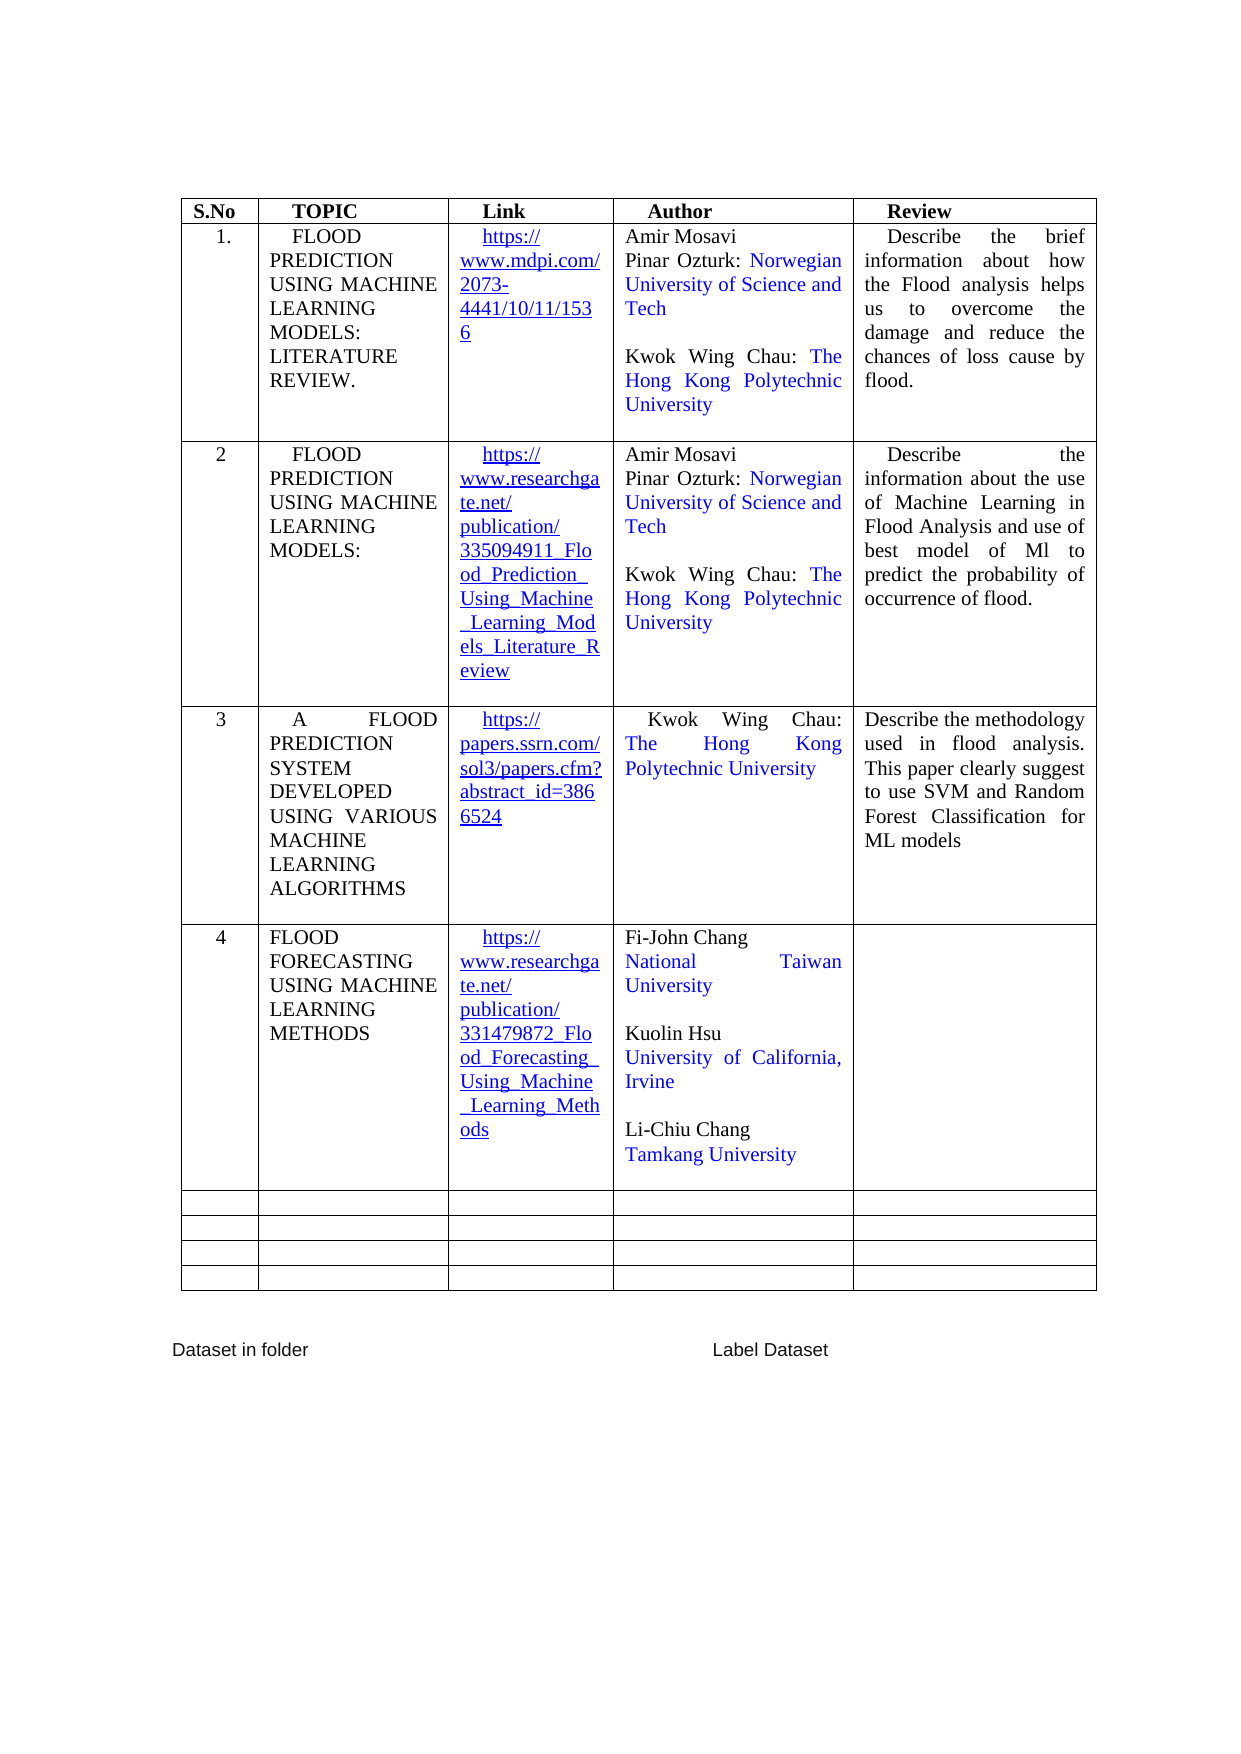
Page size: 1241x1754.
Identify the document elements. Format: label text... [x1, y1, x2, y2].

table_cell [449, 1216, 613, 1240]
table_cell [449, 1191, 613, 1215]
table_header Link [449, 199, 613, 223]
table_cell [854, 925, 1096, 1189]
table_cell [614, 1216, 853, 1240]
table_cell [449, 1266, 613, 1290]
table_header S.No [182, 199, 258, 223]
table_cell Describe the methodology used in flood analysis. This paper clearly suggest to use SVM and Random Forest Classification for ML models [854, 707, 1096, 924]
table_cell Fi-John Chang National Taiwan University Kuolin Hsu University of California, Irvine Li-Chiu Chang Tamkang University [614, 925, 853, 1189]
table_cell [614, 1266, 853, 1290]
table_cell 2 [182, 442, 258, 706]
table_cell [259, 1266, 448, 1290]
table_cell FLOOD FORECASTING USING MACHINE LEARNING METHODS [259, 925, 448, 1189]
text Dataset in folder Label Dataset [172, 1339, 1053, 1361]
table_cell 3 [182, 707, 258, 924]
table_header Author [614, 199, 853, 223]
table_cell [854, 1191, 1096, 1215]
table_cell [449, 1241, 613, 1265]
table_cell Kwok Wing Chau: The Hong Kong Polytechnic University [614, 707, 853, 924]
table_cell 4 [182, 925, 258, 1189]
table_cell [614, 1241, 853, 1265]
table_cell [259, 1241, 448, 1265]
table_cell https://www.researchgate.net/publication/331479872_Flood_Forecasting_Using_Machine_Learning_Methods [449, 925, 613, 1189]
table_cell [182, 1266, 258, 1290]
table_cell [182, 1216, 258, 1240]
table_cell https://www.mdpi.com/2073-4441/10/11/1536 [449, 224, 613, 441]
table_cell [182, 1191, 258, 1215]
table_cell [182, 1241, 258, 1265]
table_cell Describe the information about the use of Machine Learning in Flood Analysis and use of best model of Ml to predict the probability of occurrence of flood. [854, 442, 1096, 706]
table_cell Amir Mosavi Pinar Ozturk: Norwegian University of Science and Tech Kwok Wing Chau: The Hong Kong Polytechnic University [614, 442, 853, 706]
table_header TOPIC [259, 199, 448, 223]
table_cell [854, 1266, 1096, 1290]
table_cell Amir Mosavi Pinar Ozturk: Norwegian University of Science and Tech Kwok Wing Chau: The Hong Kong Polytechnic University [614, 224, 853, 441]
table_cell FLOOD PREDICTION USING MACHINE LEARNING MODELS: [259, 442, 448, 706]
table_cell https://papers.ssrn.com/sol3/papers.cfm?abstract_id=3866524 [449, 707, 613, 924]
table_cell 1. [182, 224, 258, 441]
table_cell [259, 1191, 448, 1215]
table_cell [854, 1216, 1096, 1240]
table_cell A FLOOD PREDICTION SYSTEM DEVELOPED USING VARIOUS MACHINE LEARNING ALGORITHMS [259, 707, 448, 924]
table_header Review [854, 199, 1096, 223]
table_cell https://www.researchgate.net/publication/335094911_Flood_Prediction_Using_Machine_Learning_Models_Literature_Review [449, 442, 613, 706]
table_cell [259, 1216, 448, 1240]
table_cell Describe the brief information about how the Flood analysis helps us to overcome the damage and reduce the chances of loss cause by flood. [854, 224, 1096, 441]
table_cell [854, 1241, 1096, 1265]
table_cell FLOOD PREDICTION USING MACHINE LEARNING MODELS: LITERATURE REVIEW. [259, 224, 448, 441]
table_cell [614, 1191, 853, 1215]
